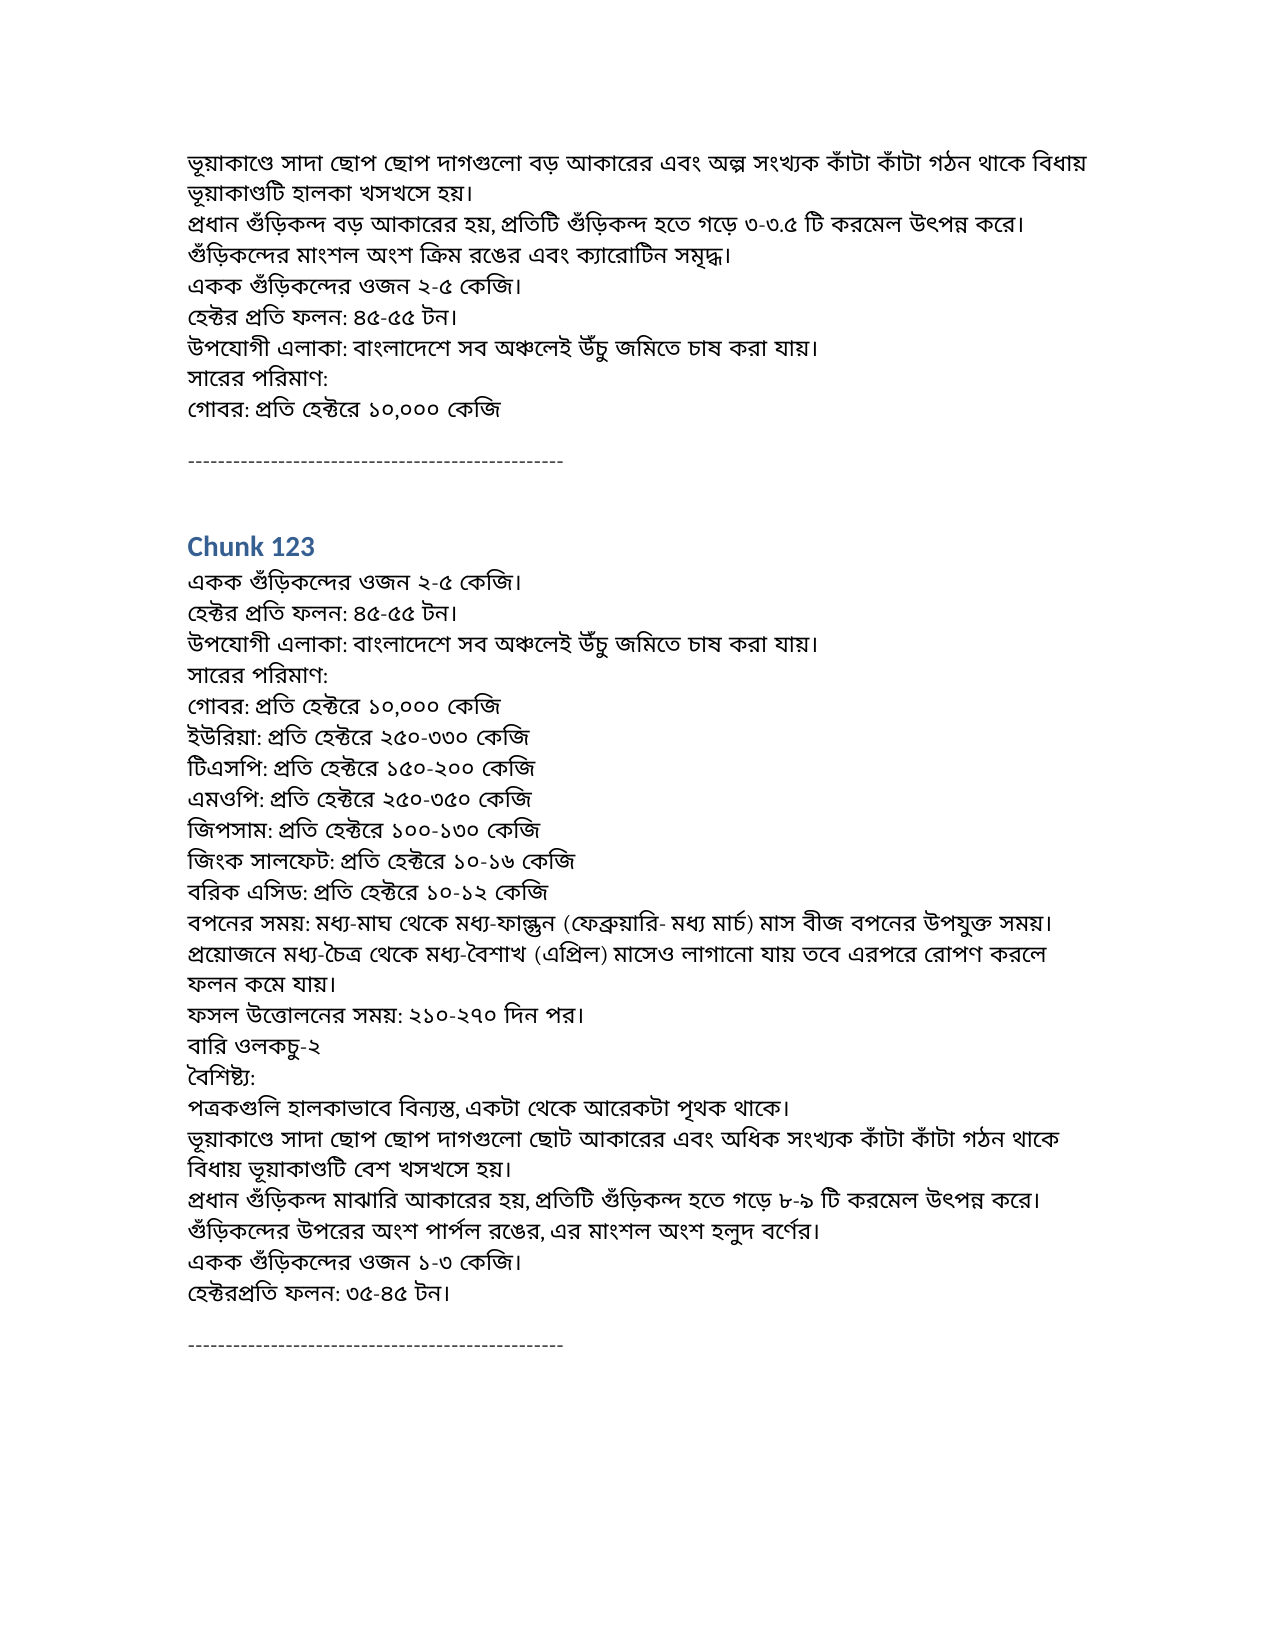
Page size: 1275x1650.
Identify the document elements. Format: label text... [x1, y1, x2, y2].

text একক গুঁড়িকন্দের ওজন ২-৫ কেজি। হেক্টর প্রতি ফলন: ৪৫-৫৫ টন। উপযোগী এলাকা: বাংলাদেশে সব অঞ্চলেই উঁচু জমিতে চাষ করা যায়। সারের পরিমাণ: গোবর: প্রতি হেক্টরে ১০,০০০ কেজি ইউরিয়া: প্রতি হেক্টরে ২৫০-৩৩০ কেজি টিএসপি: প্রতি হেক্টরে ১৫০-২০০ কেজি এমওপি: প্রতি হেক্টরে ২৫০-৩৫০ কেজি জিপসাম: প্রতি হেক্টরে ১০০-১৩০ কেজি জিংক সালফেট: প্রতি হেক্টরে ১০-১৬ কেজি বরিক এসিড: প্রতি হেক্টরে ১০-১২ কেজি বপনের সময়: মধ্য-মাঘ থেকে মধ্য-ফাল্গুন (ফেব্রুয়ারি- মধ্য মার্চ) মাস বীজ বপনের উপযুক্ত সময়। প্রয়োজনে মধ্য-চৈত্র থেকে মধ্য-বৈশাখ (এপ্রিল) মাসেও লাগানো যায় তবে এরপরে রোপণ করলে ফলন কমে যায়। ফসল উত্তোলনের সময়: ২১০-২৭০ দিন পর। বারি ওলকচু-২ বৈশিষ্ট্য: পত্রকগুলি হালকাভাবে বিন্যস্ত, একটা থেকে আরেকটা পৃথক থাকে। ভূয়াকাণ্ডে সাদা ছোপ ছোপ দাগগুলো ছোট আকারের এবং অধিক সংখ্যক কাঁটা কাঁটা গঠন থাকে বিধায় ভূয়াকাণ্ডটি বেশ খসখসে হয়। প্রধান গুঁড়িকন্দ মাঝারি আকারের হয়, প্রতিটি গুঁড়িকন্দ হতে গড়ে ৮-৯ টি করমেল উৎপন্ন করে। গুঁড়িকন্দের উপরের অংশ পার্পল রঙের, এর মাংশল অংশ হলুদ বর্ণের। একক গুঁড়িকন্দের ওজন ১-৩ কেজি। হেক্টরপ্রতি ফলন: ৩৫-৪৫ টন। [187, 569, 1087, 1307]
text -------------------------------------------------- [187, 448, 1087, 475]
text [187, 150, 1087, 423]
text -------------------------------------------------- [187, 1332, 1087, 1358]
subtitle Chunk 123 [187, 528, 1087, 564]
